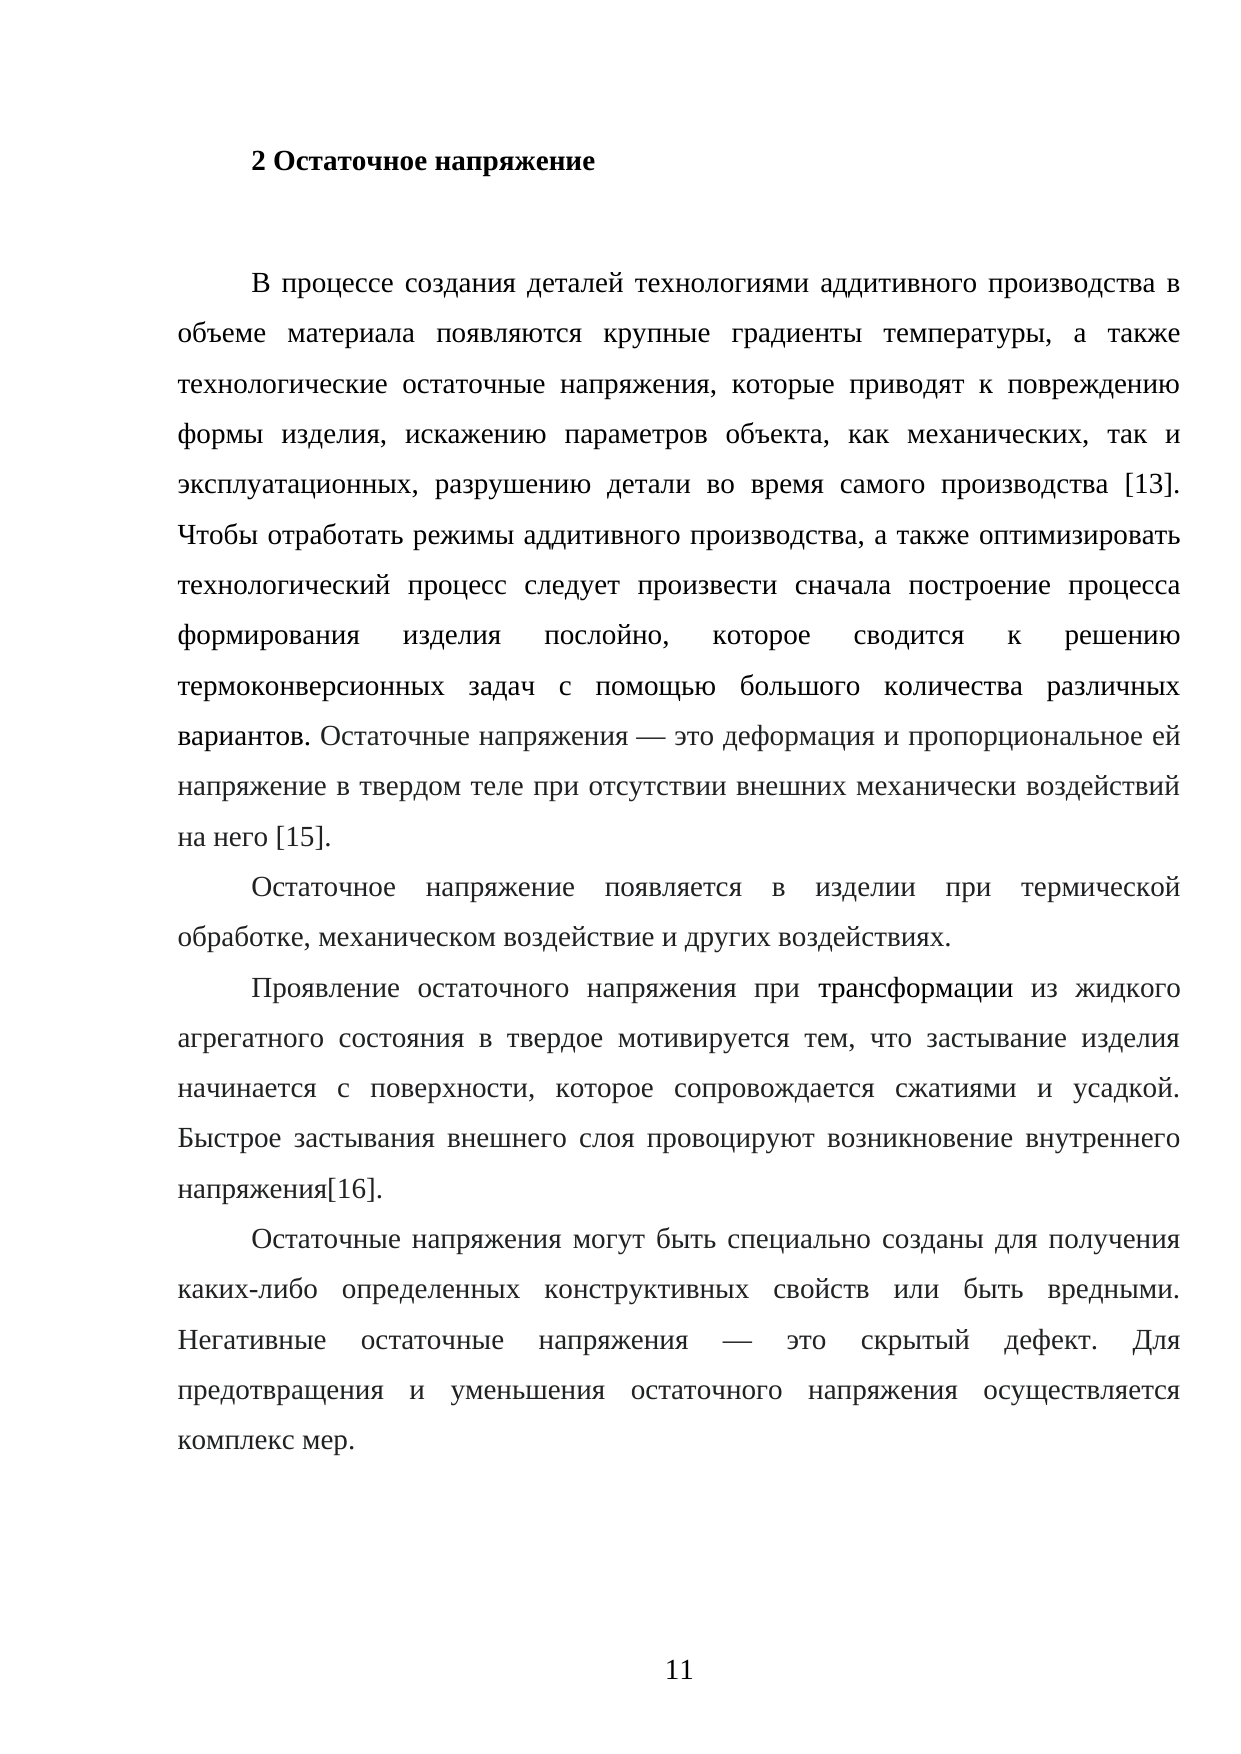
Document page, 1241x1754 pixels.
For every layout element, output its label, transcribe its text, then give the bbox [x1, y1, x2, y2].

text Остаточное напряжение появляется в изделии при термической обработке, механическом воздействие и других воздействиях. [177, 869, 1181, 953]
text Остаточные напряжения могут быть специально созданы для получения каких-либо определенных конструктивных свойств или быть вредными. Негативные остаточные напряжения — это скрытый дефект. Для предотвращения и уменьшения остаточного напряжения осуществляется комплекс мер. [177, 1221, 1181, 1456]
text В процессе создания деталей технологиями аддитивного производства в объеме материала появляются крупные градиенты температуры, а также технологические остаточные напряжения, которые приводят к повреждению формы изделия, искажению параметров объекта, как механических, так и эксплуатационных, разрушению детали во время самого производства [13]. Чтобы отработать режимы аддитивного производства, а также оптимизировать технологический процесс следует произвести сначала построение процесса формирования изделия послойно, которое сводится к решению термоконверсионных задач с помощью большого количества различных вариантов. Остаточные напряжения — это деформация и пропорциональное ей напряжение в твердом теле при отсутствии внешних механически воздействий на него [15]. [177, 265, 1181, 852]
text Проявление остаточного напряжения при трансформации из жидкого агрегатного состояния в твердое мотивируется тем, что застывание изделия начинается с поверхности, которое сопровождается сжатиями и усадкой. Быстрое застывания внешнего слоя провоцируют возникновение внутреннего напряжения[16]. [177, 970, 1181, 1204]
subtitle 2 Остаточное напряжение [177, 143, 1181, 177]
